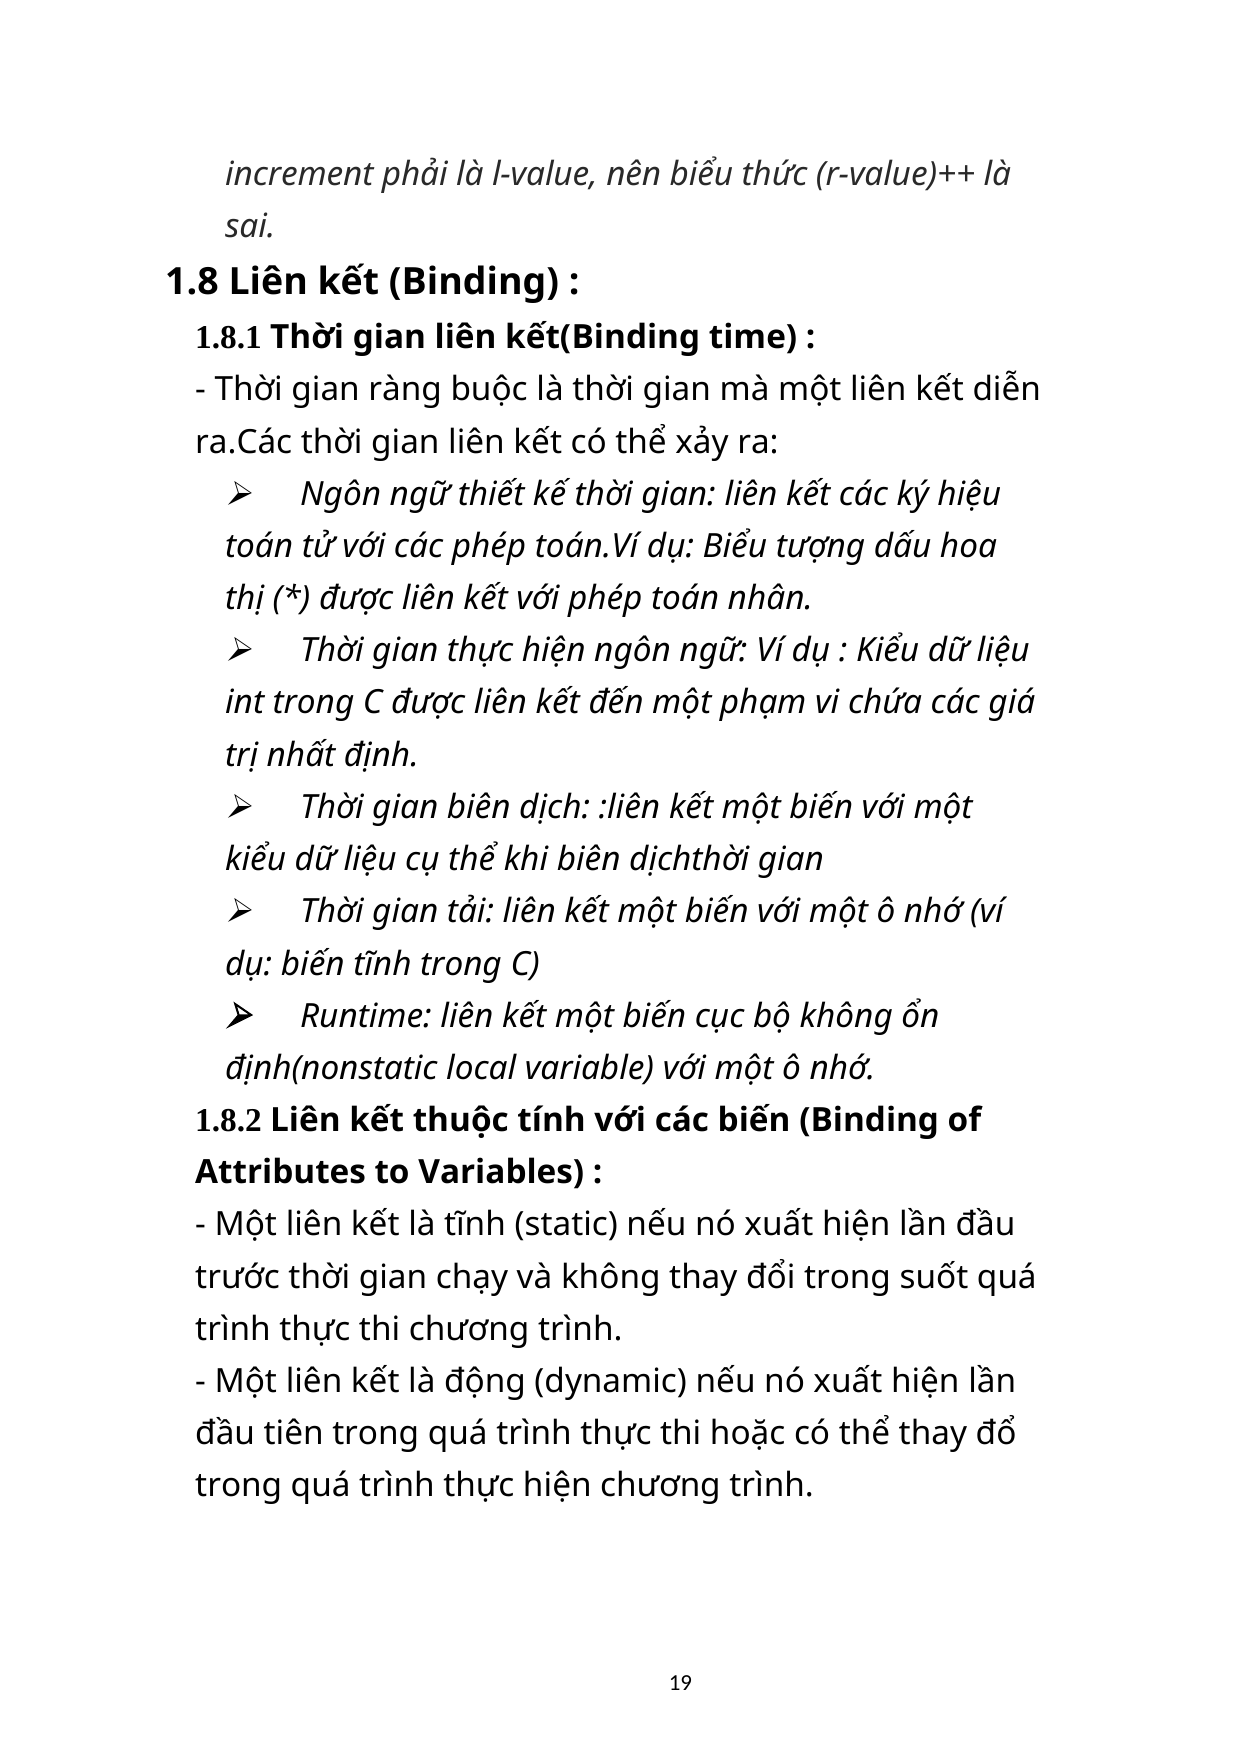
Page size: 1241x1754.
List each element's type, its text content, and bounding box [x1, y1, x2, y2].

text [225, 150, 1045, 248]
list Ngôn ngữ thiết kế thời gian: liên kết các ký hiệu toán tử với các phép toán.Ví dụ: Biểu tượng dấu hoa thị (*) được liên kết với phép toán nhân. [225, 469, 1045, 619]
list Thời gian thực hiện ngôn ngữ: Ví dụ : Kiểu dữ liệu int trong C được liên kết đến một phạm vi chứa các giá trị nhất định. [225, 626, 1045, 776]
list Thời gian biên dịch: :liên kết một biến với một kiểu dữ liệu cụ thể khi biên dịchthời gian [225, 783, 1045, 880]
list Runtime: liên kết một biến cục bộ không ổn định(nonstatic local variable) với một ô nhớ. [225, 991, 1045, 1089]
subtitle Liên kết thuộc tính với các biến (Binding of Attributes to Variables) : [195, 1096, 1045, 1193]
subtitle Thời gian liên kết(Binding time) : [195, 313, 1045, 358]
text - Một liên kết là động (dynamic) nếu nó xuất hiện lần đầu tiên trong quá trình thực thi hoặc có thể thay đổ trong quá trình thực hiện chương trình. [195, 1357, 1045, 1507]
text - Một liên kết là tĩnh (static) nếu nó xuất hiện lần đầu trước thời gian chạy và không thay đổi trong suốt quá trình thực thi chương trình. [195, 1200, 1045, 1350]
subtitle Liên kết (Binding) : [165, 254, 1045, 305]
list Thời gian tải: liên kết một biến với một ô nhớ (ví dụ: biến tĩnh trong C) [225, 887, 1045, 985]
text - Thời gian ràng buộc là thời gian mà một liên kết diễn ra.Các thời gian liên kết có thể xảy ra: [195, 365, 1045, 463]
